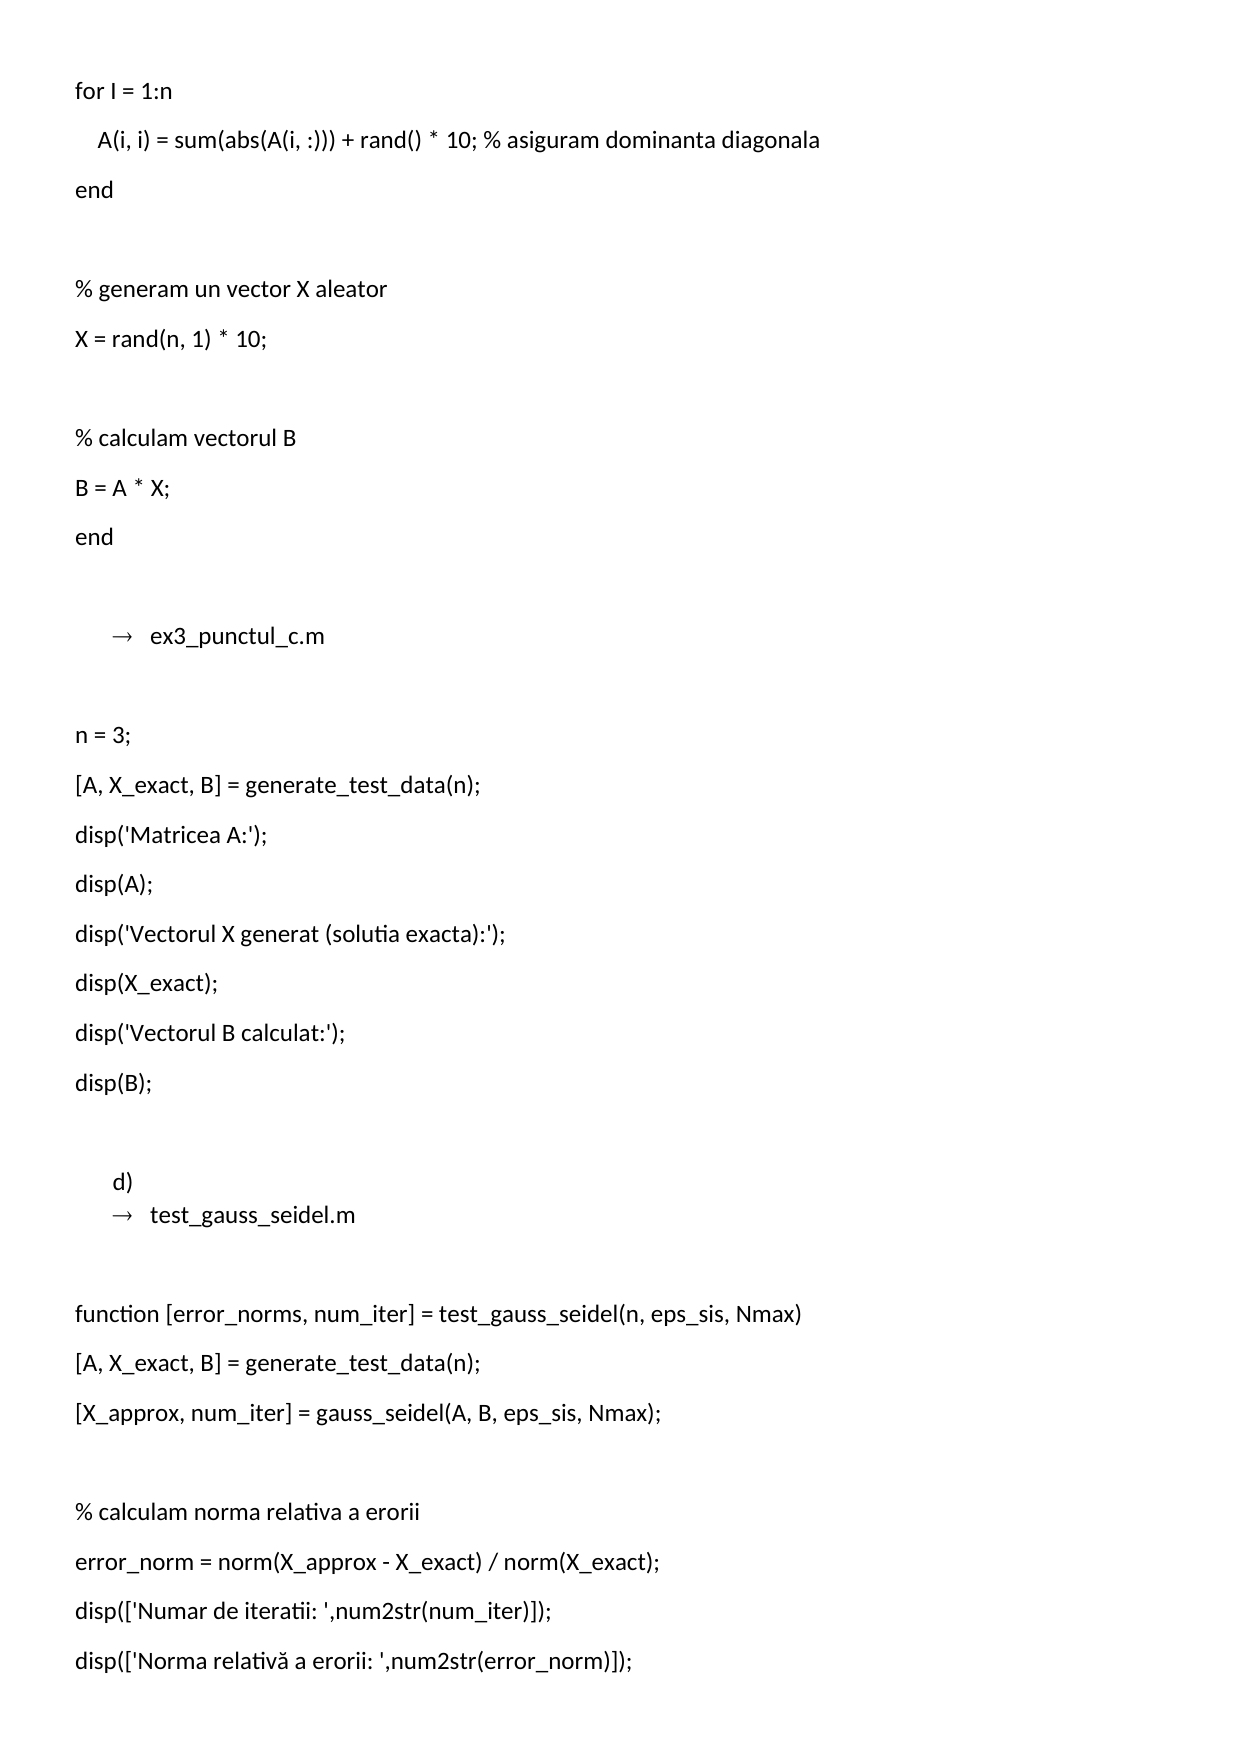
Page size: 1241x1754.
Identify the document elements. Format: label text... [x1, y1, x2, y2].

text A(i, i) = sum(abs(A(i, :))) + rand() * 10; % asiguram dominanta diagonala [75, 124, 1165, 155]
text disp(B); [75, 1067, 1165, 1097]
text disp('Vectorul B calculat:'); [75, 1017, 1165, 1048]
text disp(['Numar de iteratii: ',num2str(num_iter)]); [75, 1595, 1165, 1626]
text disp(['Norma relativă a erorii: ',num2str(error_norm)]); [75, 1645, 1165, 1676]
text disp(A); [75, 868, 1165, 899]
text function [error_norms, num_iter] = test_gauss_seidel(n, eps_sis, Nmax) [75, 1298, 1165, 1328]
text error_norm = norm(X_approx - X_exact) / norm(X_exact); [75, 1546, 1165, 1576]
text [A, X_exact, B] = generate_test_data(n); [75, 769, 1165, 800]
text [X_approx, num_iter] = gauss_seidel(A, B, eps_sis, Nmax); [75, 1397, 1165, 1428]
list test_gauss_seidel.m [112, 1199, 1165, 1229]
list ex3_punctul_c.m [112, 620, 1165, 651]
text n = 3; [75, 719, 1165, 750]
text end [75, 521, 1165, 552]
text B = A * X; [75, 472, 1165, 502]
text X = rand(n, 1) * 10; [75, 323, 1165, 353]
text end [75, 174, 1165, 205]
text disp('Vectorul X generat (solutia exacta):'); [75, 918, 1165, 948]
text % calculam vectorul B [75, 422, 1165, 453]
text disp(X_exact); [75, 967, 1165, 998]
text for I = 1:n [75, 75, 1165, 106]
text disp('Matricea A:'); [75, 819, 1165, 849]
text % calculam norma relativa a erorii [75, 1496, 1165, 1527]
text [A, X_exact, B] = generate_test_data(n); [75, 1347, 1165, 1378]
text % generam un vector X aleator [75, 273, 1165, 304]
